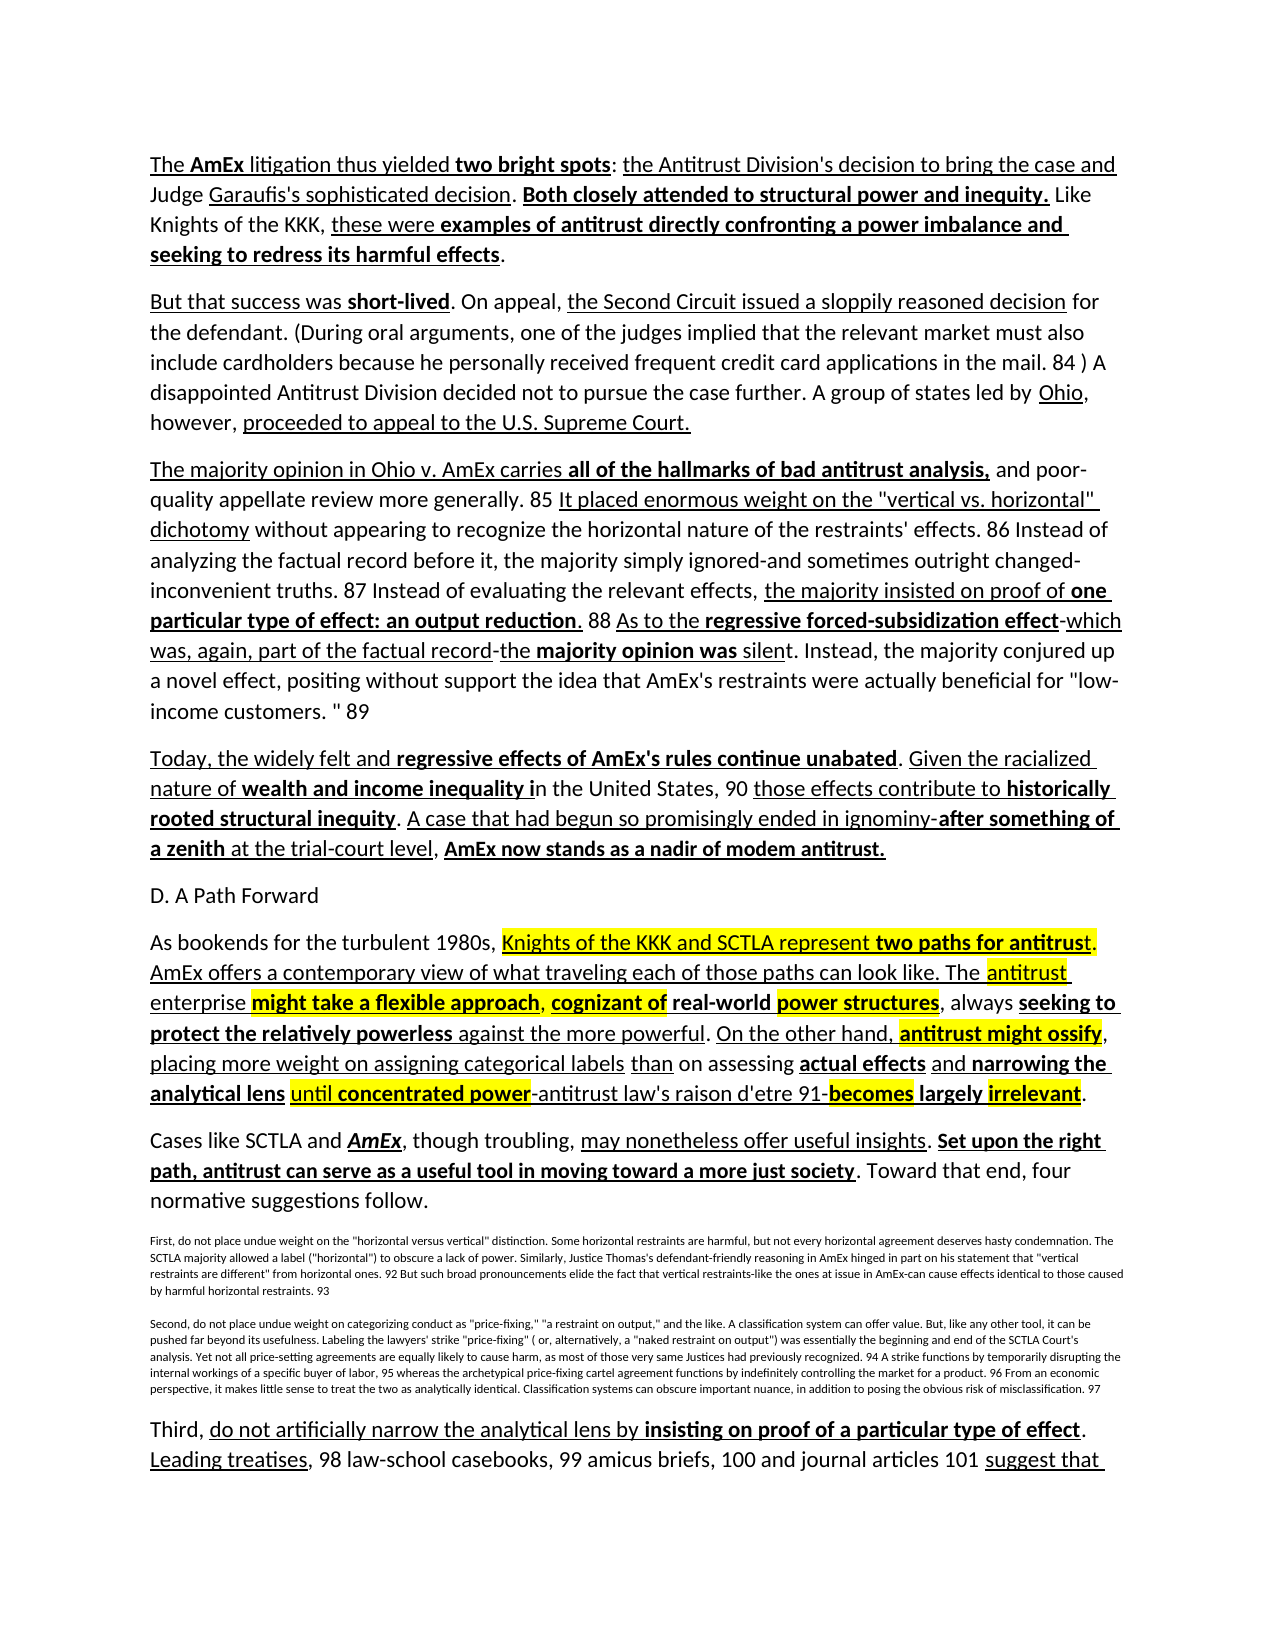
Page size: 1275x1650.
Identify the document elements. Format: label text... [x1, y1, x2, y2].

text As bookends for the turbulent 1980s, Knights of the KKK and SCTLA represent two paths for antitrust. AmEx offers a contemporary view of what traveling each of those paths can look like. The antitrust enterprise might take a flexible approach, cognizant of real-world power structures, always seeking to protect the relatively powerless against the more powerful. On the other hand, antitrust might ossify, placing more weight on assigning categorical labels than on assessing actual effects and narrowing the analytical lens until concentrated power-antitrust law's raison d'etre 91-becomes largely irrelevant. [150, 928, 1125, 1107]
text Second, do not place undue weight on categorizing conduct as "price-fixing," "a restraint on output," and the like. A classification system can offer value. But, like any other tool, it can be pushed far beyond its usefulness. Labeling the lawyers' strike "price-fixing" ( or, alternatively, a "naked restraint on output") was essentially the beginning and end of the SCTLA Court's analysis. Yet not all price-setting agreements are equally likely to cause harm, as most of those very same Justices had previously recognized. 94 A strike functions by temporarily disrupting the internal workings of a specific buyer of labor, 95 whereas the archetypical price-fixing cartel agreement functions by indefinitely controlling the market for a product. 96 From an economic perspective, it makes little sense to treat the two as analytically identical. Classification systems can obscure important nuance, in addition to posing the obvious risk of misclassification. 97 [150, 1316, 1125, 1397]
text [150, 1415, 1125, 1473]
text D. A Path Forward [150, 881, 1125, 909]
text Today, the widely felt and regressive effects of AmEx's rules continue unabated. Given the racialized nature of wealth and income inequality in the United States, 90 those effects contribute to historically rooted structural inequity. A case that had begun so promisingly ended in ignominy-after something of a zenith at the trial-court level, AmEx now stands as a nadir of modem antitrust. [150, 744, 1125, 862]
text The majority opinion in Ohio v. AmEx carries all of the hallmarks of bad antitrust analysis, and poor-quality appellate review more generally. 85 It placed enormous weight on the "vertical vs. horizontal" dichotomy without appearing to recognize the horizontal nature of the restraints' effects. 86 Instead of analyzing the factual record before it, the majority simply ignored-and sometimes outright changed-inconvenient truths. 87 Instead of evaluating the relevant effects, the majority insisted on proof of one particular type of effect: an output reduction. 88 As to the regressive forced-subsidization effect-which was, again, part of the factual record-the majority opinion was silent. Instead, the majority conjured up a novel effect, positing without support the idea that AmEx's restraints were actually beneficial for "low-income customers. " 89 [150, 455, 1125, 725]
text Cases like SCTLA and AmEx, though troubling, may nonetheless offer useful insights. Set upon the right path, antitrust can serve as a useful tool in moving toward a more just society. Toward that end, four normative suggestions follow. [150, 1126, 1125, 1214]
text First, do not place undue weight on the "horizontal versus vertical" distinction. Some horizontal restraints are harmful, but not every horizontal agreement deserves hasty condemnation. The SCTLA majority allowed a label ("horizontal") to obscure a lack of power. Similarly, Justice Thomas's defendant-friendly reasoning in AmEx hinged in part on his statement that "vertical restraints are different" from horizontal ones. 92 But such broad pronouncements elide the fact that vertical restraints-like the ones at issue in AmEx-can cause effects identical to those caused by harmful horizontal restraints. 93 [150, 1233, 1125, 1298]
text But that success was short-lived. On appeal, the Second Circuit issued a sloppily reasoned decision for the defendant. (During oral arguments, one of the judges implied that the relevant market must also include cardholders because he personally received frequent credit card applications in the mail. 84 ) A disappointed Antitrust Division decided not to pursue the case further. A group of states led by Ohio, however, proceeded to appeal to the U.S. Supreme Court. [150, 287, 1125, 436]
text The AmEx litigation thus yielded two bright spots: the Antitrust Division's decision to bring the case and Judge Garaufis's sophisticated decision. Both closely attended to structural power and inequity. Like Knights of the KKK, these were examples of antitrust directly confronting a power imbalance and seeking to redress its harmful effects. [150, 150, 1125, 269]
